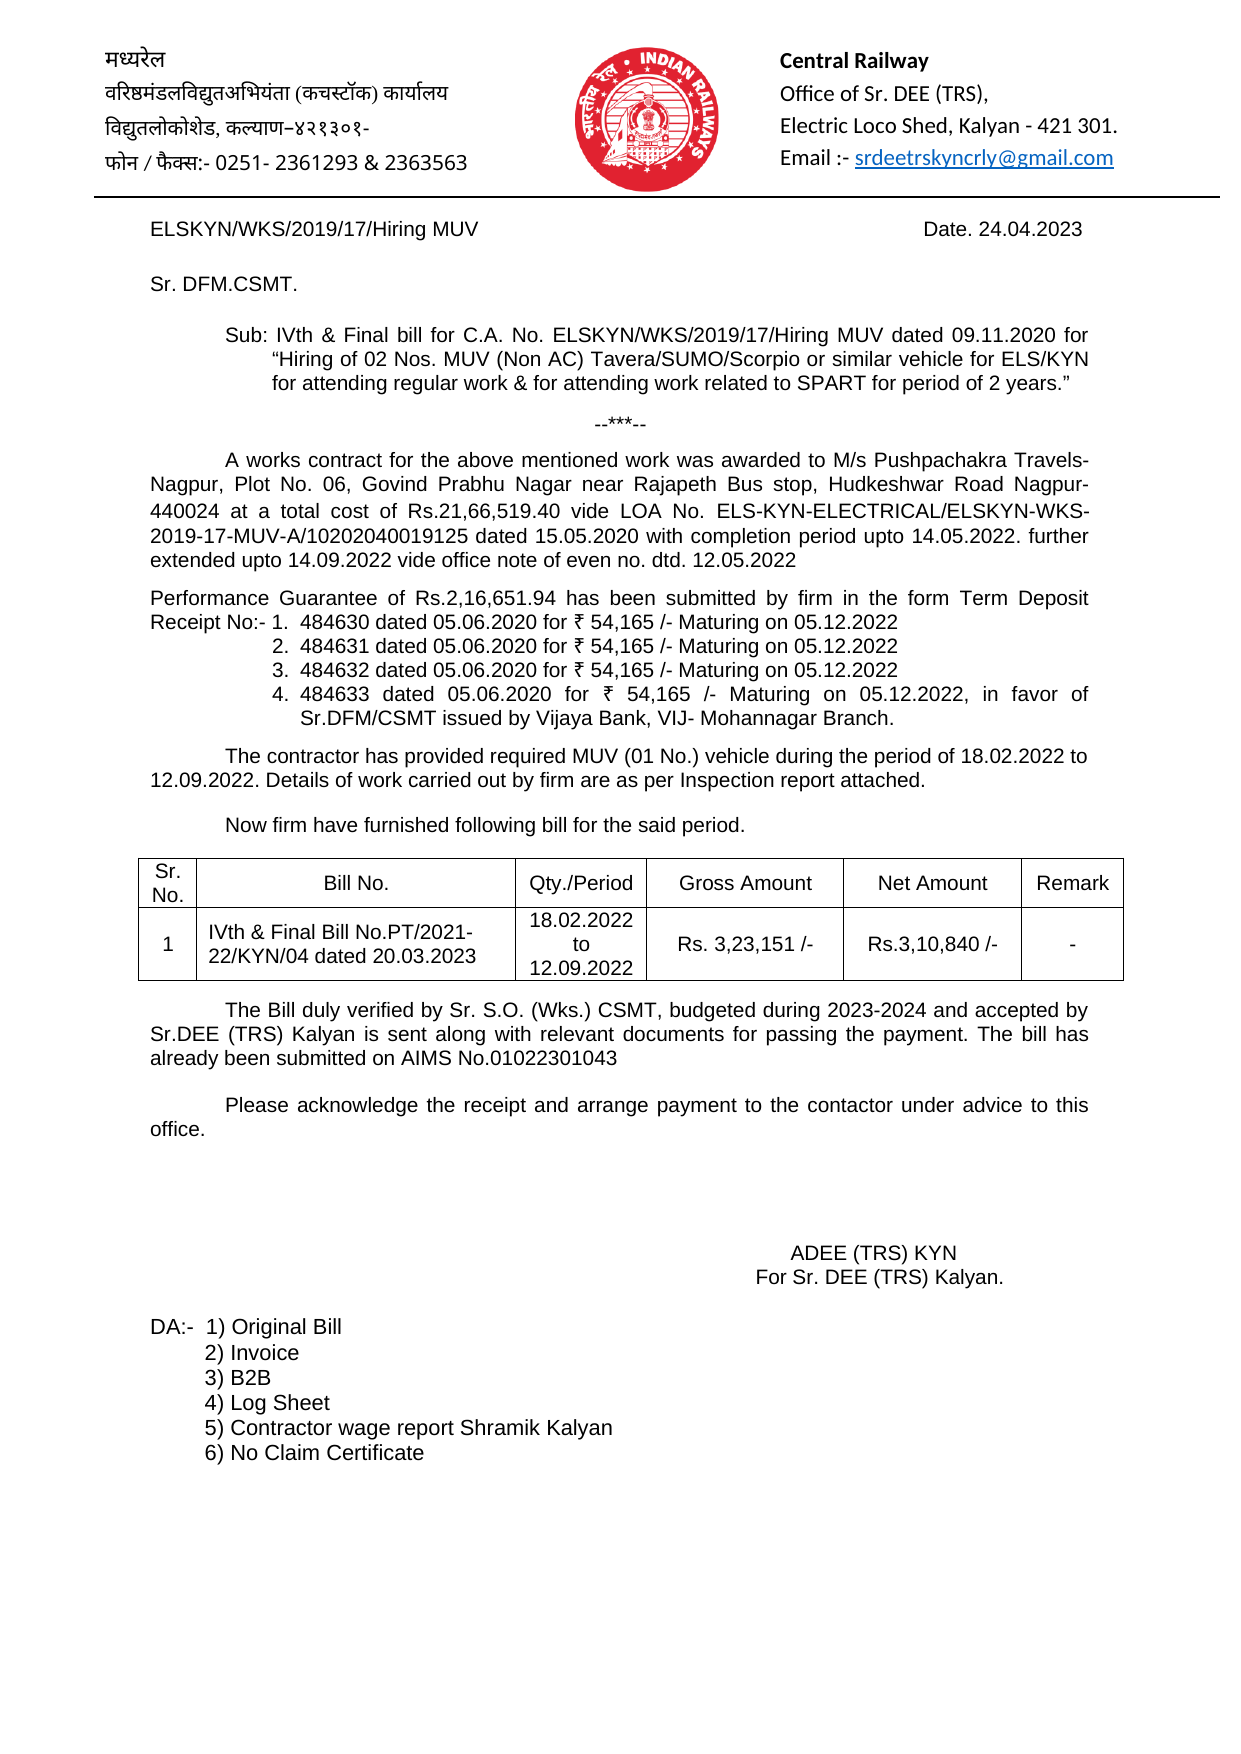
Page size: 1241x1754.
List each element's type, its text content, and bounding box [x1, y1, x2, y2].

table_cell Rs. 3,23,151 /- [647, 908, 843, 979]
picture [575, 46, 719, 192]
text ADEE (TRS) KYN [150, 1213, 1090, 1265]
text For Sr. DEE (TRS) Kalyan. [150, 1265, 1090, 1289]
table_header Bill No. [197, 859, 515, 907]
table_cell 18.02.2022 to 12.09.2022 [516, 908, 646, 979]
text 2. 484631 dated 05.06.2020 for ₹ 54,165 /- Maturing on 05.12.2022 [225, 634, 1090, 658]
text A works contract for the above mentioned work was awarded to M/s Pushpachakra Travels- Nagpur, Plot No. 06, Govind Prabhu Nagar near Rajapeth Bus stop, Hudkeshwar Road Nagpur- 440024 at a total cost of Rs.21,66,519.40 vide LOA No. ELS-KYN-ELECTRICAL/ELSKYN-WKS-2019-17-MUV-A/10202040019125 dated 15.05.2020 with completion period upto 14.05.2022. further extended upto 14.09.2022 vide office note of even no. dtd. 12.05.2022 [150, 448, 1090, 572]
table_header Net Amount [844, 859, 1021, 907]
text 6) No Claim Certificate [150, 1440, 1090, 1465]
table_cell - [1022, 908, 1123, 979]
table_cell 1 [139, 908, 196, 979]
text --***-- [150, 412, 1090, 436]
table_header Central Railway Office of Sr. DEE (TRS), Electric Loco Shed, Kalyan - 421 301. Email :- srdeetrskyncrly@gmail.com [769, 46, 1220, 196]
text The contractor has provided required MUV (01 No.) vehicle during the period of 18.02.2022 to 12.09.2022. Details of work carried out by firm are as per Inspection report attached. [150, 744, 1090, 792]
text Please acknowledge the receipt and arrange payment to the contactor under advice to this office. [150, 1093, 1090, 1141]
table_header Sr. No. [139, 859, 196, 907]
text Now firm have furnished following bill for the said period. [150, 813, 1090, 837]
text The Bill duly verified by Sr. S.O. (Wks.) CSMT, budgeted during 2023-2024 and accepted by Sr.DEE (TRS) Kalyan is sent along with relevant documents for passing the payment. The bill has already been submitted on AIMS No.01022301043 [150, 997, 1090, 1069]
text Performance Guarantee of Rs.2,16,651.94 has been submitted by firm in the form Term Deposit Receipt No:- 1. 484630 dated 05.06.2020 for ₹ 54,165 /- Maturing on 05.12.2022 [150, 586, 1090, 634]
text 2) Invoice [150, 1339, 1090, 1364]
text 4) Log Sheet [150, 1390, 1090, 1415]
text Sr. DFM.CSMT. [150, 272, 1090, 296]
table_header [544, 46, 769, 196]
table_header Qty./Period [516, 859, 646, 907]
table_header Remark [1022, 859, 1123, 907]
text 3. 484632 dated 05.06.2020 for ₹ 54,165 /- Maturing on 05.12.2022 [225, 658, 1090, 682]
text ELSKYN/WKS/2019/17/Hiring MUV Date. 24.04.2023 [150, 217, 1090, 241]
text DA:- 1) Original Bill [150, 1314, 1090, 1339]
text 5) Contractor wage report Shramik Kalyan [150, 1415, 1090, 1440]
table_header मध्यरेल वरिष्ठमंडलविद्युतअभियंता (कचस्टॉक) कार्यालय विद्युतलोकोशेड, कल्याण–४२१३०१- फोन / फैक्स:- 0251- 2361293 & 2363563 [94, 46, 544, 196]
text 3) B2B [150, 1364, 1090, 1390]
table_cell IVth & Final Bill No.PT/2021-22/KYN/04 dated 20.03.2023 [197, 908, 515, 979]
text 4. 484633 dated 05.06.2020 for ₹ 54,165 /- Maturing on 05.12.2022, in favor of Sr.DFM/CSMT issued by Vijaya Bank, VIJ- Mohannagar Branch. [272, 682, 1090, 730]
text Sub: IVth & Final bill for C.A. No. ELSKYN/WKS/2019/17/Hiring MUV dated 09.11.2020 for “Hiring of 02 Nos. MUV (Non AC) Tavera/SUMO/Scorpio or similar vehicle for ELS/KYN for attending regular work & for attending work related to SPART for period of 2 years.” [225, 323, 1090, 395]
table_header Gross Amount [647, 859, 843, 907]
table_cell Rs.3,10,840 /- [844, 908, 1021, 979]
